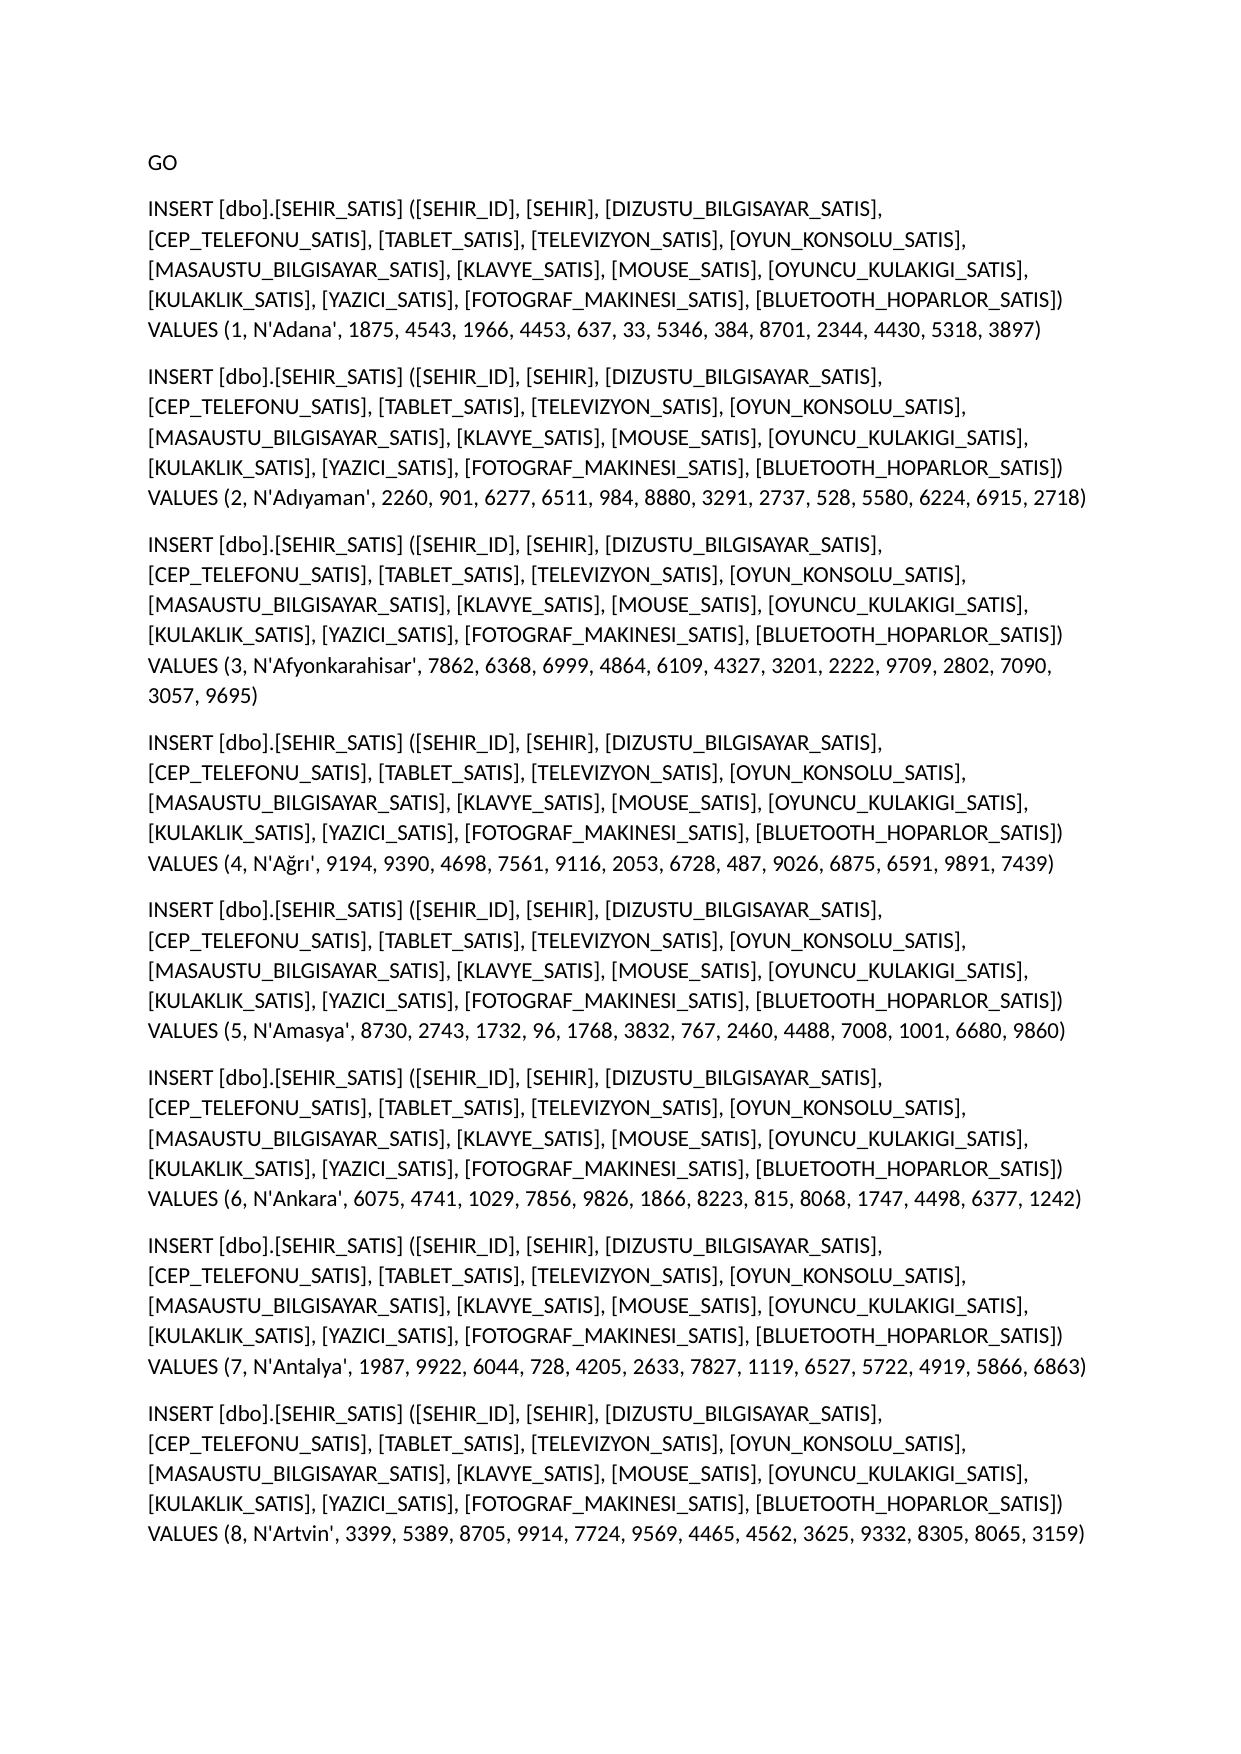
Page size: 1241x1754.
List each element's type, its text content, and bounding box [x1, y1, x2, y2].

text INSERT [dbo].[SEHIR_SATIS] ([SEHIR_ID], [SEHIR], [DIZUSTU_BILGISAYAR_SATIS], [CEP_TELEFONU_SATIS], [TABLET_SATIS], [TELEVIZYON_SATIS], [OYUN_KONSOLU_SATIS], [MASAUSTU_BILGISAYAR_SATIS], [KLAVYE_SATIS], [MOUSE_SATIS], [OYUNCU_KULAKIGI_SATIS], [KULAKLIK_SATIS], [YAZICI_SATIS], [FOTOGRAF_MAKINESI_SATIS], [BLUETOOTH_HOPARLOR_SATIS]) VALUES (5, N'Amasya', 8730, 2743, 1732, 96, 1768, 3832, 767, 2460, 4488, 7008, 1001, 6680, 9860) [148, 896, 1093, 1044]
text INSERT [dbo].[SEHIR_SATIS] ([SEHIR_ID], [SEHIR], [DIZUSTU_BILGISAYAR_SATIS], [CEP_TELEFONU_SATIS], [TABLET_SATIS], [TELEVIZYON_SATIS], [OYUN_KONSOLU_SATIS], [MASAUSTU_BILGISAYAR_SATIS], [KLAVYE_SATIS], [MOUSE_SATIS], [OYUNCU_KULAKIGI_SATIS], [KULAKLIK_SATIS], [YAZICI_SATIS], [FOTOGRAF_MAKINESI_SATIS], [BLUETOOTH_HOPARLOR_SATIS]) VALUES (3, N'Afyonkarahisar', 7862, 6368, 6999, 4864, 6109, 4327, 3201, 2222, 9709, 2802, 7090, 3057, 9695) [148, 530, 1093, 709]
text INSERT [dbo].[SEHIR_SATIS] ([SEHIR_ID], [SEHIR], [DIZUSTU_BILGISAYAR_SATIS], [CEP_TELEFONU_SATIS], [TABLET_SATIS], [TELEVIZYON_SATIS], [OYUN_KONSOLU_SATIS], [MASAUSTU_BILGISAYAR_SATIS], [KLAVYE_SATIS], [MOUSE_SATIS], [OYUNCU_KULAKIGI_SATIS], [KULAKLIK_SATIS], [YAZICI_SATIS], [FOTOGRAF_MAKINESI_SATIS], [BLUETOOTH_HOPARLOR_SATIS]) VALUES (7, N'Antalya', 1987, 9922, 6044, 728, 4205, 2633, 7827, 1119, 6527, 5722, 4919, 5866, 6863) [148, 1231, 1093, 1380]
text INSERT [dbo].[SEHIR_SATIS] ([SEHIR_ID], [SEHIR], [DIZUSTU_BILGISAYAR_SATIS], [CEP_TELEFONU_SATIS], [TABLET_SATIS], [TELEVIZYON_SATIS], [OYUN_KONSOLU_SATIS], [MASAUSTU_BILGISAYAR_SATIS], [KLAVYE_SATIS], [MOUSE_SATIS], [OYUNCU_KULAKIGI_SATIS], [KULAKLIK_SATIS], [YAZICI_SATIS], [FOTOGRAF_MAKINESI_SATIS], [BLUETOOTH_HOPARLOR_SATIS]) VALUES (2, N'Adıyaman', 2260, 901, 6277, 6511, 984, 8880, 3291, 2737, 528, 5580, 6224, 6915, 2718) [148, 362, 1093, 511]
text INSERT [dbo].[SEHIR_SATIS] ([SEHIR_ID], [SEHIR], [DIZUSTU_BILGISAYAR_SATIS], [CEP_TELEFONU_SATIS], [TABLET_SATIS], [TELEVIZYON_SATIS], [OYUN_KONSOLU_SATIS], [MASAUSTU_BILGISAYAR_SATIS], [KLAVYE_SATIS], [MOUSE_SATIS], [OYUNCU_KULAKIGI_SATIS], [KULAKLIK_SATIS], [YAZICI_SATIS], [FOTOGRAF_MAKINESI_SATIS], [BLUETOOTH_HOPARLOR_SATIS]) VALUES (4, N'Ağrı', 9194, 9390, 4698, 7561, 9116, 2053, 6728, 487, 9026, 6875, 6591, 9891, 7439) [148, 728, 1093, 877]
text GO [148, 148, 1093, 176]
text INSERT [dbo].[SEHIR_SATIS] ([SEHIR_ID], [SEHIR], [DIZUSTU_BILGISAYAR_SATIS], [CEP_TELEFONU_SATIS], [TABLET_SATIS], [TELEVIZYON_SATIS], [OYUN_KONSOLU_SATIS], [MASAUSTU_BILGISAYAR_SATIS], [KLAVYE_SATIS], [MOUSE_SATIS], [OYUNCU_KULAKIGI_SATIS], [KULAKLIK_SATIS], [YAZICI_SATIS], [FOTOGRAF_MAKINESI_SATIS], [BLUETOOTH_HOPARLOR_SATIS]) VALUES (6, N'Ankara', 6075, 4741, 1029, 7856, 9826, 1866, 8223, 815, 8068, 1747, 4498, 6377, 1242) [148, 1063, 1093, 1212]
text INSERT [dbo].[SEHIR_SATIS] ([SEHIR_ID], [SEHIR], [DIZUSTU_BILGISAYAR_SATIS], [CEP_TELEFONU_SATIS], [TABLET_SATIS], [TELEVIZYON_SATIS], [OYUN_KONSOLU_SATIS], [MASAUSTU_BILGISAYAR_SATIS], [KLAVYE_SATIS], [MOUSE_SATIS], [OYUNCU_KULAKIGI_SATIS], [KULAKLIK_SATIS], [YAZICI_SATIS], [FOTOGRAF_MAKINESI_SATIS], [BLUETOOTH_HOPARLOR_SATIS]) VALUES (1, N'Adana', 1875, 4543, 1966, 4453, 637, 33, 5346, 384, 8701, 2344, 4430, 5318, 3897) [148, 194, 1093, 343]
text INSERT [dbo].[SEHIR_SATIS] ([SEHIR_ID], [SEHIR], [DIZUSTU_BILGISAYAR_SATIS], [CEP_TELEFONU_SATIS], [TABLET_SATIS], [TELEVIZYON_SATIS], [OYUN_KONSOLU_SATIS], [MASAUSTU_BILGISAYAR_SATIS], [KLAVYE_SATIS], [MOUSE_SATIS], [OYUNCU_KULAKIGI_SATIS], [KULAKLIK_SATIS], [YAZICI_SATIS], [FOTOGRAF_MAKINESI_SATIS], [BLUETOOTH_HOPARLOR_SATIS]) VALUES (8, N'Artvin', 3399, 5389, 8705, 9914, 7724, 9569, 4465, 4562, 3625, 9332, 8305, 8065, 3159) [148, 1399, 1093, 1547]
